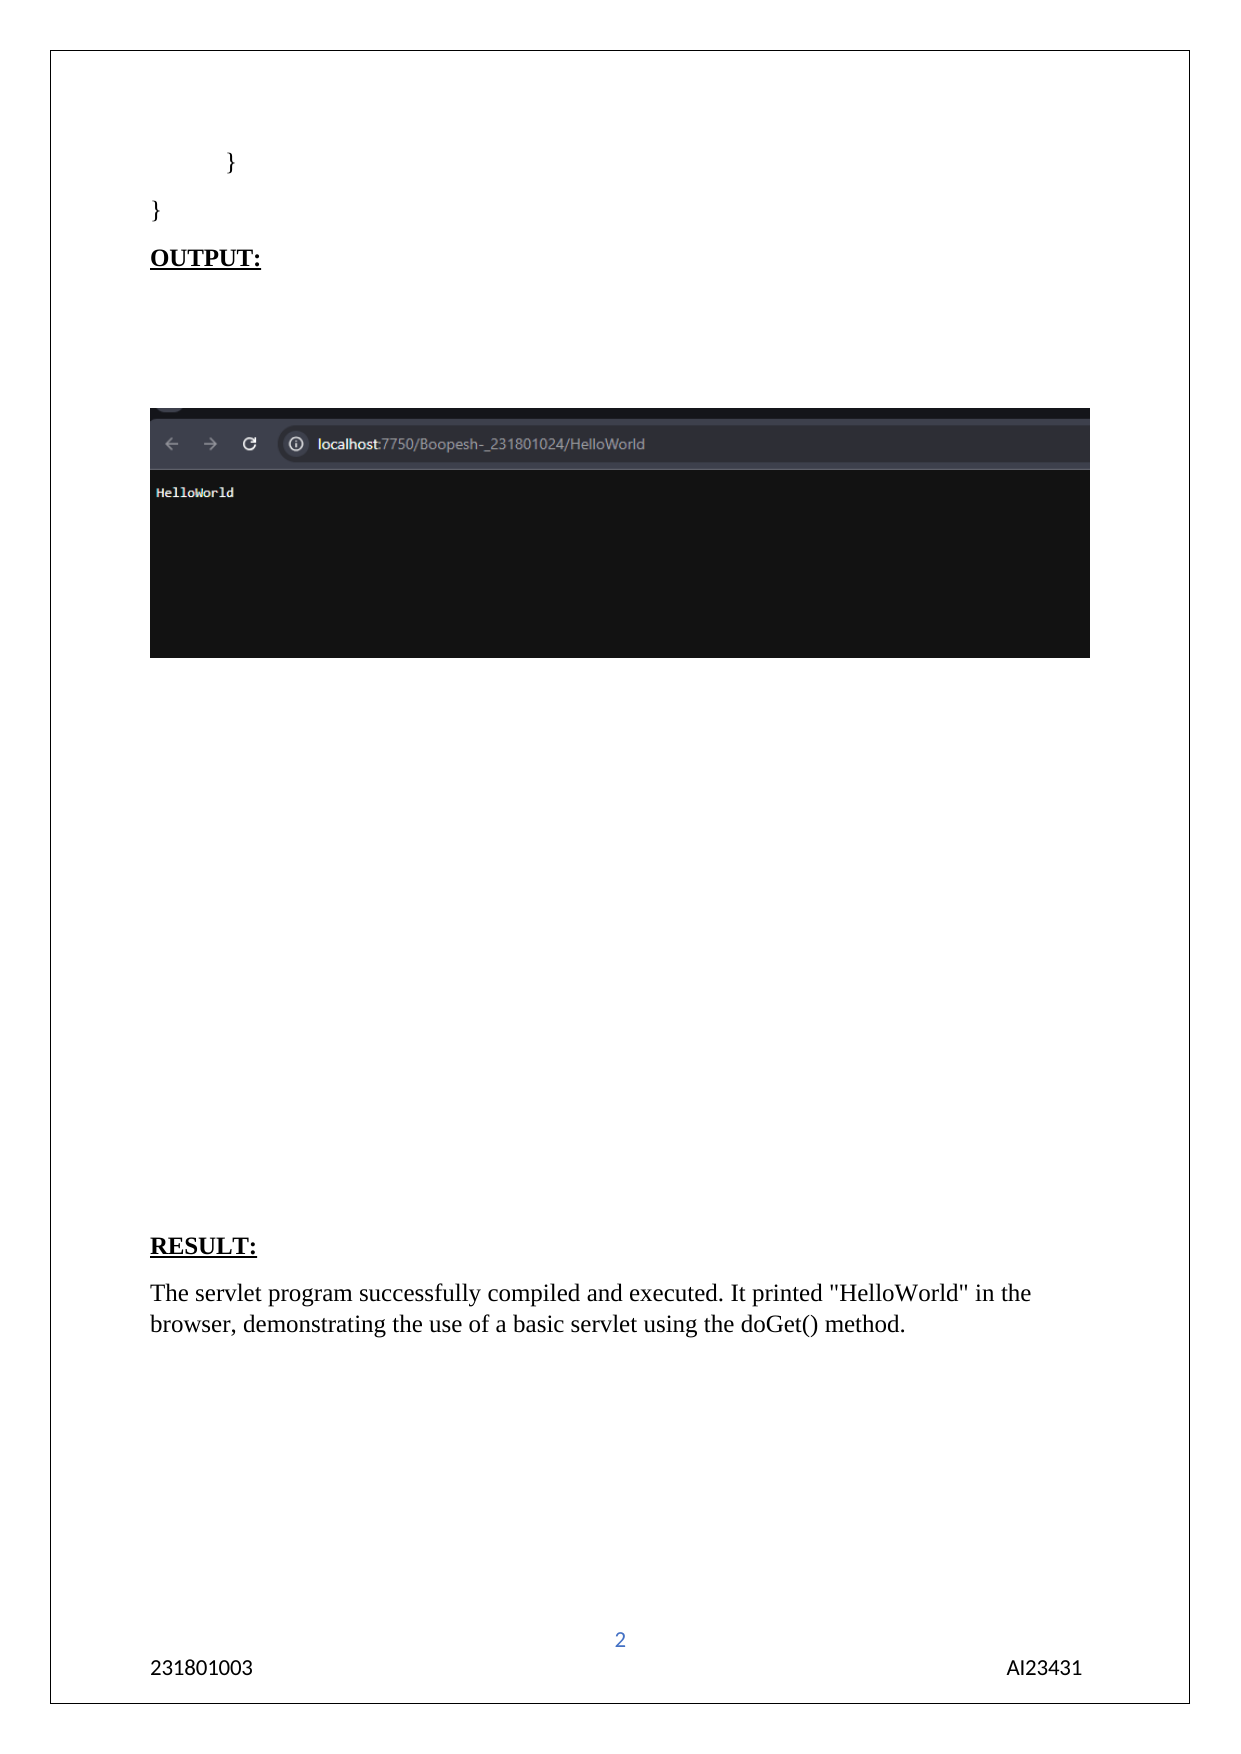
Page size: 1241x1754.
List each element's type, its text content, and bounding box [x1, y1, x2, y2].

text } [150, 195, 1181, 224]
picture [150, 408, 1090, 658]
text The servlet program successfully compiled and executed. It printed "HelloWorld" in the browser, demonstrating the use of a basic servlet using the doGet() method. [150, 1278, 1112, 1338]
subtitle OUTPUT: [150, 243, 1181, 272]
text } [225, 147, 1181, 176]
text RESULT: [150, 1231, 1181, 1260]
